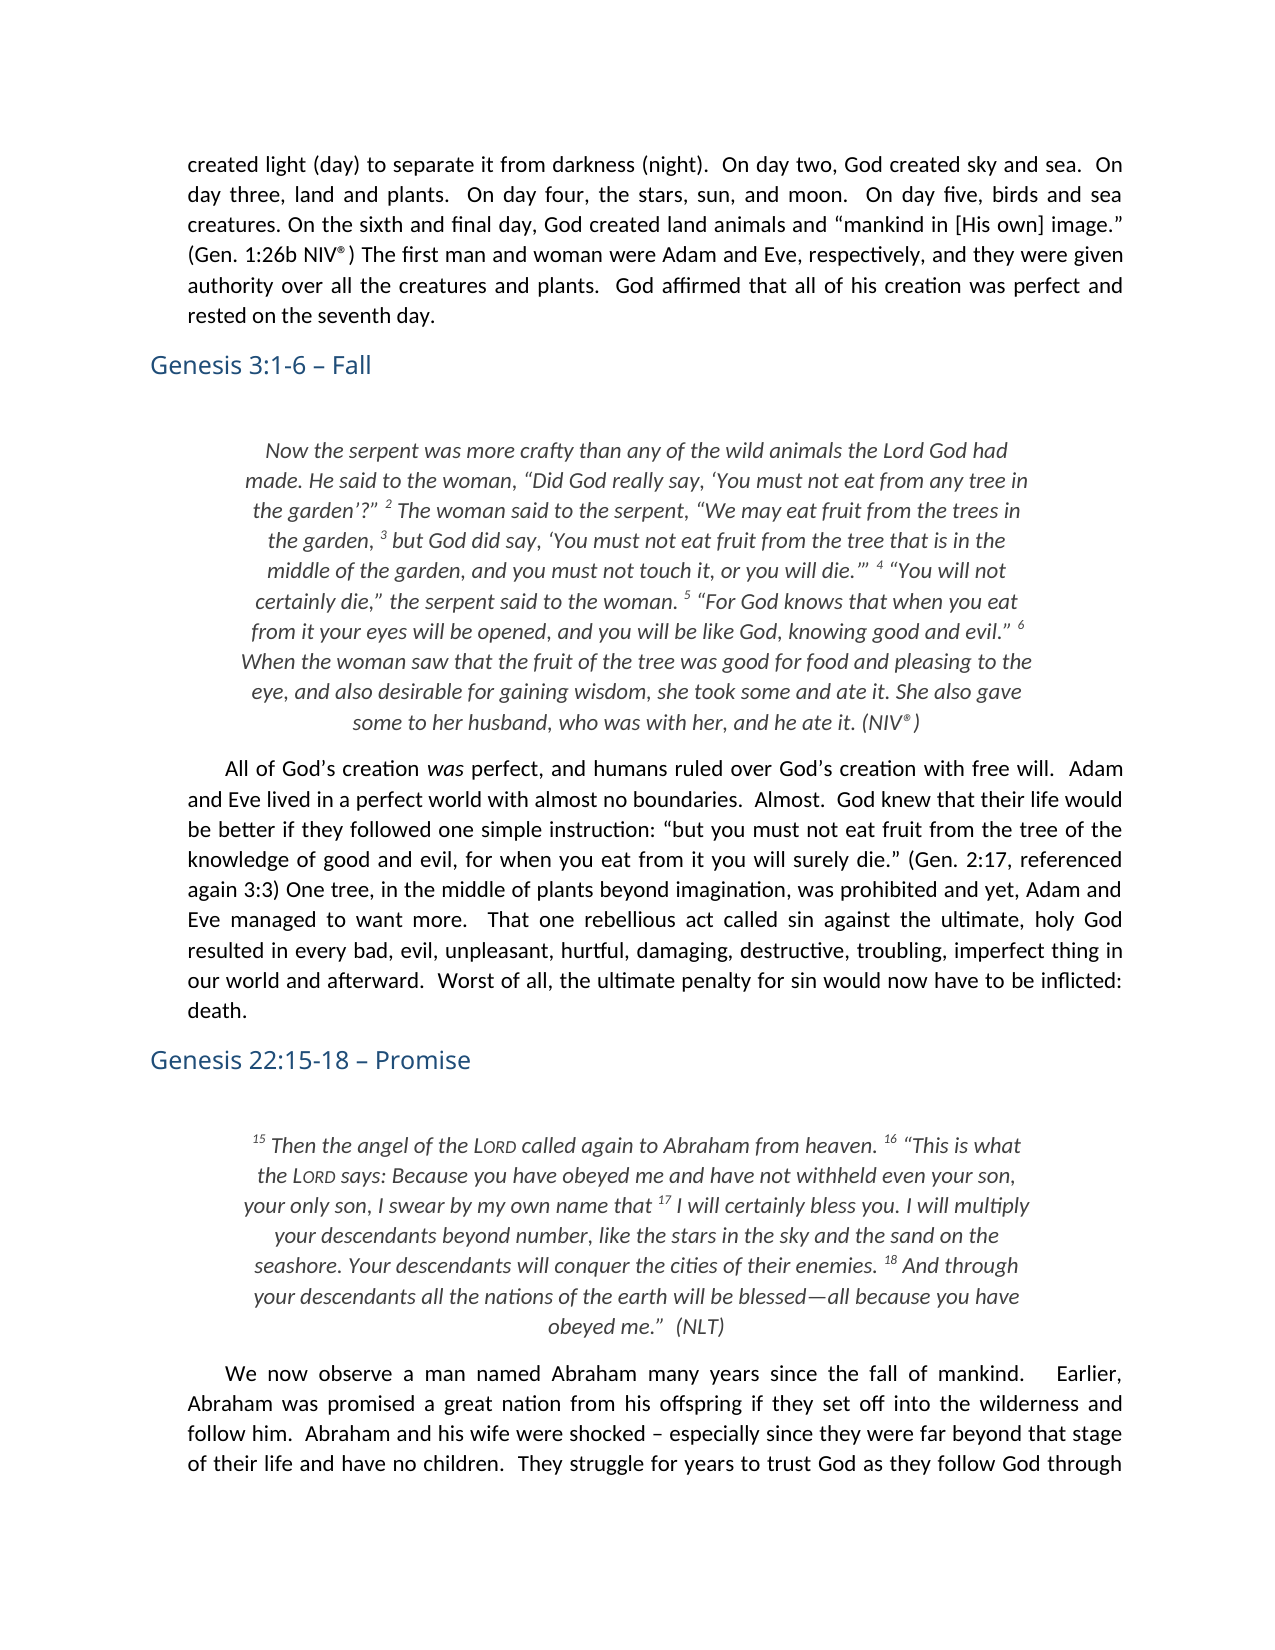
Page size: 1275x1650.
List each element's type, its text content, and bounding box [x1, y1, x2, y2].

text 15 Then the angel of the Lord called again to Abraham from heaven. 16 “This is what the Lord says: Because you have obeyed me and have not withheld even your son, your only son, I swear by my own name that 17 I will certainly bless you. I will multiply your descendants beyond number, like the stars in the sky and the sand on the seashore. Your descendants will conquer the cities of their enemies. 18 And through your descendants all the nations of the earth will be blessed—all because you have obeyed me.” (NLT) [240, 1131, 1035, 1340]
subtitle Genesis 3:1-6 – Fall [150, 348, 1125, 382]
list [187, 1359, 1125, 1478]
subtitle Genesis 22:15-18 – Promise [150, 1043, 1125, 1077]
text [187, 150, 1125, 329]
list All of God’s creation was perfect, and humans ruled over God’s creation with free will. Adam and Eve lived in a perfect world with almost no boundaries. Almost. God knew that their life would be better if they followed one simple instruction: “but you must not eat fruit from the tree of the knowledge of good and evil, for when you eat from it you will surely die.” (Gen. 2:17, referenced again 3:3) One tree, in the middle of plants beyond imagination, was prohibited and yet, Adam and Eve managed to want more. That one rebellious act called sin against the ultimate, holy God resulted in every bad, evil, unpleasant, hurtful, damaging, destructive, troubling, imperfect thing in our world and afterward. Worst of all, the ultimate penalty for sin would now have to be inflicted: death. [187, 754, 1125, 1024]
text Now the serpent was more crafty than any of the wild animals the Lord God had made. He said to the woman, “Did God really say, ‘You must not eat from any tree in the garden’?” 2 The woman said to the serpent, “We may eat fruit from the trees in the garden, 3 but God did say, ‘You must not eat fruit from the tree that is in the middle of the garden, and you must not touch it, or you will die.’” 4 “You will not certainly die,” the serpent said to the woman. 5 “For God knows that when you eat from it your eyes will be opened, and you will be like God, knowing good and evil.” 6 When the woman saw that the fruit of the tree was good for food and pleasing to the eye, and also desirable for gaining wisdom, she took some and ate it. She also gave some to her husband, who was with her, and he ate it. (NIV®) [240, 436, 1035, 736]
